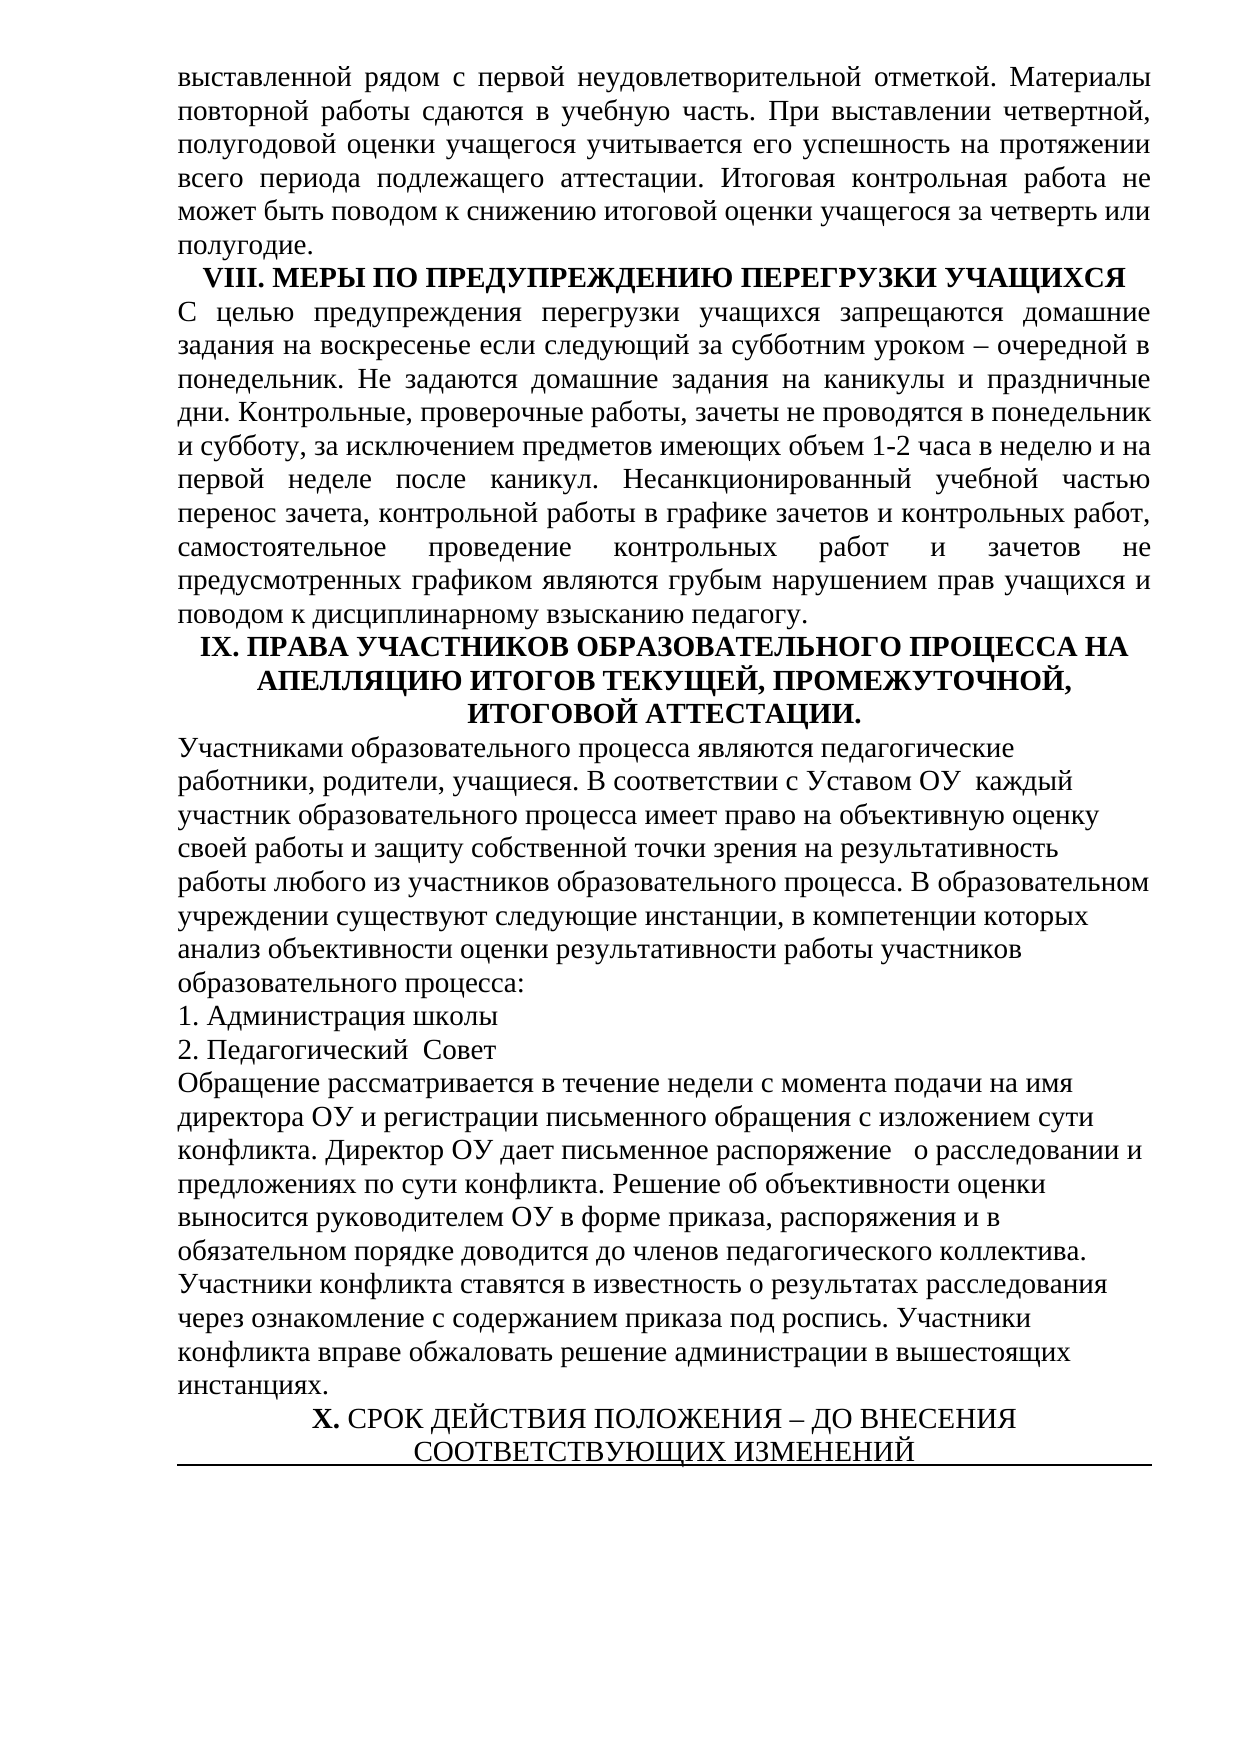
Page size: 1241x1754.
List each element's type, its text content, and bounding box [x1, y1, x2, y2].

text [177, 59, 1152, 260]
text С целью предупреждения перегрузки учащихся запрещаются домашние задания на воскресенье если следующий за субботним уроком – очередной в понедельник. Не задаются домашние задания на каникулы и праздничные дни. Контрольные, проверочные работы, зачеты не проводятся в понедельник и субботу, за исключением предметов имеющих объем 1-2 часа в неделю и на первой неделе после каникул. Несанкционированный учебной частью перенос зачета, контрольной работы в графике зачетов и контрольных работ, самостоятельное проведение контрольных работ и зачетов не предусмотренных графиком являются грубым нарушением прав учащихся и поводом к дисциплинарному взысканию педагогу. [177, 294, 1152, 629]
text VIII. МЕРЫ ПО ПРЕДУПРЕЖДЕНИЮ ПЕРЕГРУЗКИ УЧАЩИХСЯ [177, 260, 1152, 294]
text Участниками образовательного процесса являются педагогические работники, родители, учащиеся. В соответствии с Уставом ОУ каждый участник образовательного процесса имеет право на объективную оценку своей работы и защиту собственной точки зрения на результативность работы любого из участников образовательного процесса. В образовательном учреждении существуют следующие инстанции, в компетенции которых анализ объективности оценки результативности работы участников образовательного процесса: 1. Администрация школы 2. Педагогический Совет Обращение рассматривается в течение недели с момента подачи на имя директора ОУ и регистрации письменного обращения с изложением сути конфликта. Директор ОУ дает письменное распоряжение о расследовании и предложениях по сути конфликта. Решение об объективности оценки выносится руководителем ОУ в форме приказа, распоряжения и в обязательном порядке доводится до членов педагогического коллектива. Участники конфликта ставятся в известность о результатах расследования через ознакомление с содержанием приказа под роспись. Участники конфликта вправе обжаловать решение администрации в вышестоящих инстанциях. [177, 730, 1152, 1401]
text X. СРОК ДЕЙСТВИЯ ПОЛОЖЕНИЯ – ДО ВНЕСЕНИЯ СООТВЕТСТВУЮЩИХ ИЗМЕНЕНИЙ [177, 1401, 1152, 1464]
text IX. ПРАВА УЧАСТНИКОВ ОБРАЗОВАТЕЛЬНОГО ПРОЦЕССА НА АПЕЛЛЯЦИЮ ИТОГОВ ТЕКУЩЕЙ, ПРОМЕЖУТОЧНОЙ, ИТОГОВОЙ АТТЕСТАЦИИ. [177, 629, 1152, 730]
